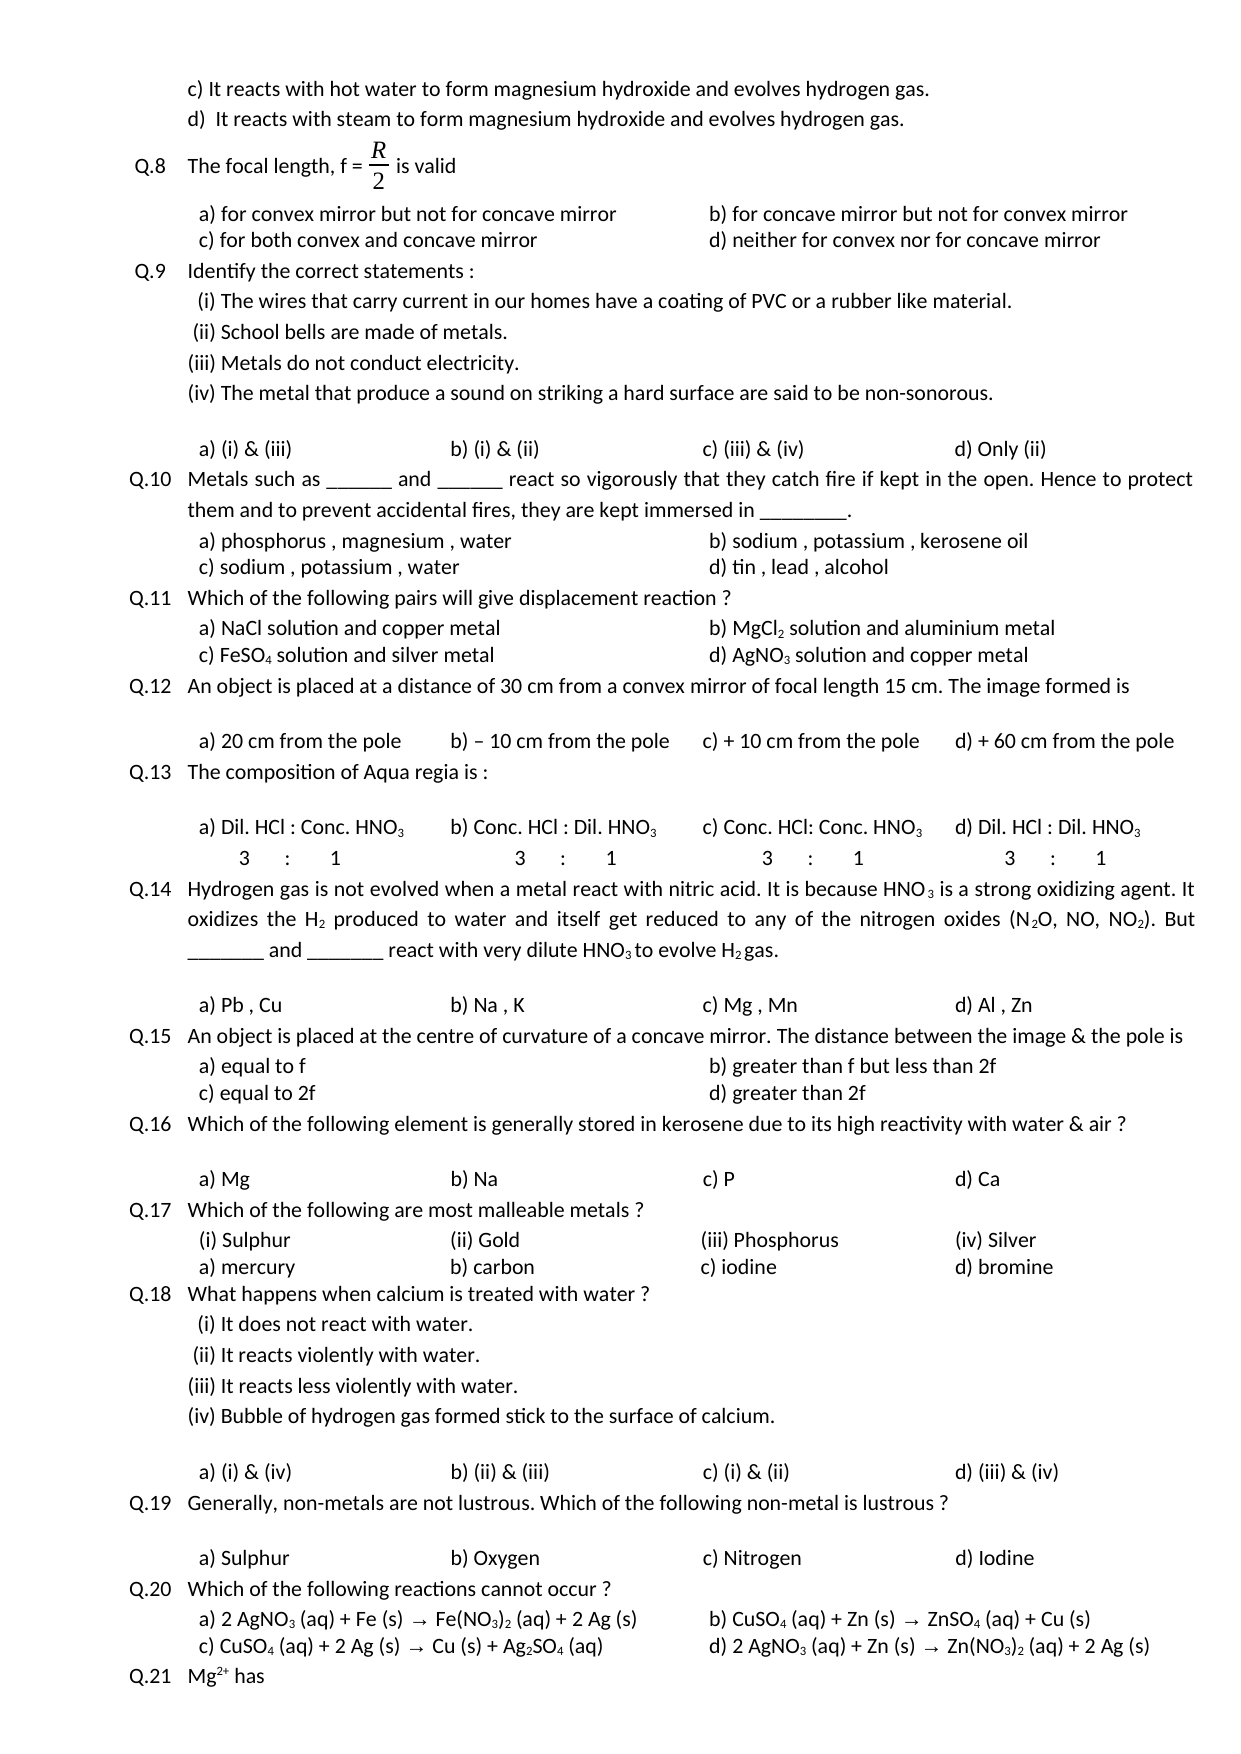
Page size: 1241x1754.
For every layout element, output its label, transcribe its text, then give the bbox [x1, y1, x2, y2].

list What happens when calcium is treated with water ? [150, 1280, 1195, 1307]
table_cell c) for both convex and concave mirror [188, 226, 688, 257]
table_header b) MgCl2 solution and aluminium metal [688, 615, 1188, 641]
table_header b) Na , K [439, 967, 691, 1022]
table_header b) for concave mirror but not for convex mirror [688, 200, 1188, 226]
table_header (iii) Phosphorus [689, 1227, 943, 1253]
list Which of the following element is generally stored in kerosene due to its high reactivity with water & air ? [150, 1110, 1195, 1137]
table_cell a) mercury [188, 1253, 439, 1280]
table_cell d) tin , lead , alcohol [688, 554, 1188, 584]
list Metals such as ______ and ______ react so vigorously that they catch fire if kept in the open. Hence to protect them and to prevent accidental fires, they are kept immersed in ________. [150, 466, 1195, 523]
table_cell d) bromine [944, 1253, 1195, 1280]
table_header (iv) Silver [944, 1227, 1195, 1253]
table_header a) equal to f [188, 1053, 688, 1079]
list (iv) Bubble of hydrogen gas formed stick to the surface of calcium. [187, 1402, 1195, 1429]
table_header d) Iodine [944, 1519, 1195, 1575]
table_header a) Pb , Cu [188, 967, 439, 1022]
list (iii) It reacts less violently with water. [187, 1372, 1195, 1398]
list An object is placed at a distance of 30 cm from a convex mirror of focal length 15 cm. The image formed is [150, 672, 1195, 698]
table_cell c) equal to 2f [188, 1079, 688, 1110]
list Hydrogen gas is not evolved when a metal react with nitric acid. It is because HNO3 is a strong oxidizing agent. It oxidizes the H2 produced to water and itself get reduced to any of the nitrogen oxides (N2O, NO, NO2). But _______ and _______ react with very dilute HNO3 to evolve H2 gas. [150, 875, 1195, 963]
table_header b) Conc. HCl : Dil. HNO3 3 : 1 [439, 789, 691, 875]
table_header a) Sulphur [188, 1519, 439, 1575]
list Which of the following pairs will give displacement reaction ? [150, 584, 1195, 611]
table_header d) (iii) & (iv) [944, 1433, 1195, 1489]
table_header a) for convex mirror but not for concave mirror [188, 200, 688, 226]
table_cell c) FeSO4 solution and silver metal [188, 641, 688, 672]
table_header a) NaCl solution and copper metal [188, 615, 688, 641]
table_cell d) neither for convex nor for concave mirror [688, 226, 1188, 257]
table_header d) Al , Zn [944, 967, 1195, 1022]
list (i) The wires that carry current in our homes have a coating of PVC or a rubber like material. [187, 287, 1195, 314]
table_header a) phosphorus , magnesium , water [188, 527, 688, 553]
table_cell d) greater than 2f [688, 1079, 1188, 1110]
list Mg2+ has [150, 1663, 1195, 1689]
table_header a) 20 cm from the pole [188, 703, 439, 758]
table_header b) sodium , potassium , kerosene oil [688, 527, 1188, 553]
table_header a) (i) & (iv) [188, 1433, 439, 1489]
list Which of the following reactions cannot occur ? [150, 1575, 1195, 1601]
list c) It reacts with hot water to form magnesium hydroxide and evolves hydrogen gas. [187, 75, 1195, 102]
table_header a) Dil. HCl : Conc. HNO3 3 : 1 [188, 789, 439, 875]
table_header a) 2 AgNO3 (aq) + Fe (s) → Fe(NO3)2 (aq) + 2 Ag (s) [188, 1605, 688, 1632]
table_cell c) sodium , potassium , water [188, 554, 688, 584]
table_header d) Dil. HCl : Dil. HNO3 3 : 1 [944, 789, 1195, 875]
table_header c) P [691, 1141, 943, 1196]
table_header c) Nitrogen [691, 1519, 944, 1575]
table_header c) (i) & (ii) [691, 1433, 943, 1489]
table_header d) Only (ii) [943, 410, 1195, 466]
table_cell b) carbon [439, 1253, 689, 1280]
table_cell c) CuSO4 (aq) + 2 Ag (s) → Cu (s) + Ag2SO4 (aq) [188, 1632, 688, 1663]
table_header b) (ii) & (iii) [439, 1433, 691, 1489]
table_header b) (i) & (ii) [439, 410, 691, 466]
table_header b) CuSO4 (aq) + Zn (s) → ZnSO4 (aq) + Cu (s) [688, 1605, 1188, 1632]
table_header a) Mg [188, 1141, 439, 1196]
table_header c) Mg , Mn [691, 967, 943, 1022]
table_header b) greater than f but less than 2f [688, 1053, 1188, 1079]
table_cell c) iodine [689, 1253, 943, 1280]
list An object is placed at the centre of curvature of a concave mirror. The distance between the image & the pole is [150, 1022, 1195, 1049]
table_header (i) Sulphur [188, 1227, 439, 1253]
list (i) It does not react with water. [187, 1311, 1195, 1337]
list Generally, non-metals are not lustrous. Which of the following non-metal is lustrous ? [150, 1489, 1195, 1515]
table_header a) (i) & (iii) [188, 410, 439, 466]
table_cell d) AgNO3 solution and copper metal [688, 641, 1188, 672]
table_header c) + 10 cm from the pole [691, 703, 943, 758]
list Identify the correct statements : [150, 257, 1195, 283]
table_header (ii) Gold [439, 1227, 689, 1253]
list The focal length, f = is valid [150, 136, 1195, 195]
list (iii) Metals do not conduct electricity. [187, 349, 1195, 375]
table_header c) (iii) & (iv) [691, 410, 943, 466]
list The composition of Aqua regia is : [150, 758, 1195, 784]
table_header c) Conc. HCl: Conc. HNO3 3 : 1 [691, 789, 943, 875]
table_header b) Na [439, 1141, 691, 1196]
list (ii) School bells are made of metals. [187, 318, 1195, 345]
list (ii) It reacts violently with water. [187, 1341, 1195, 1368]
table_cell d) 2 AgNO3 (aq) + Zn (s) → Zn(NO3)2 (aq) + 2 Ag (s) [688, 1632, 1188, 1663]
table_header b) Oxygen [439, 1519, 691, 1575]
table_header b) – 10 cm from the pole [439, 703, 691, 758]
list d) It reacts with steam to form magnesium hydroxide and evolves hydrogen gas. [187, 106, 1195, 132]
table_header d) Ca [944, 1141, 1195, 1196]
list (iv) The metal that produce a sound on striking a hard surface are said to be non-sonorous. [187, 379, 1195, 406]
table_header d) + 60 cm from the pole [944, 703, 1195, 758]
list Which of the following are most malleable metals ? [150, 1196, 1195, 1223]
